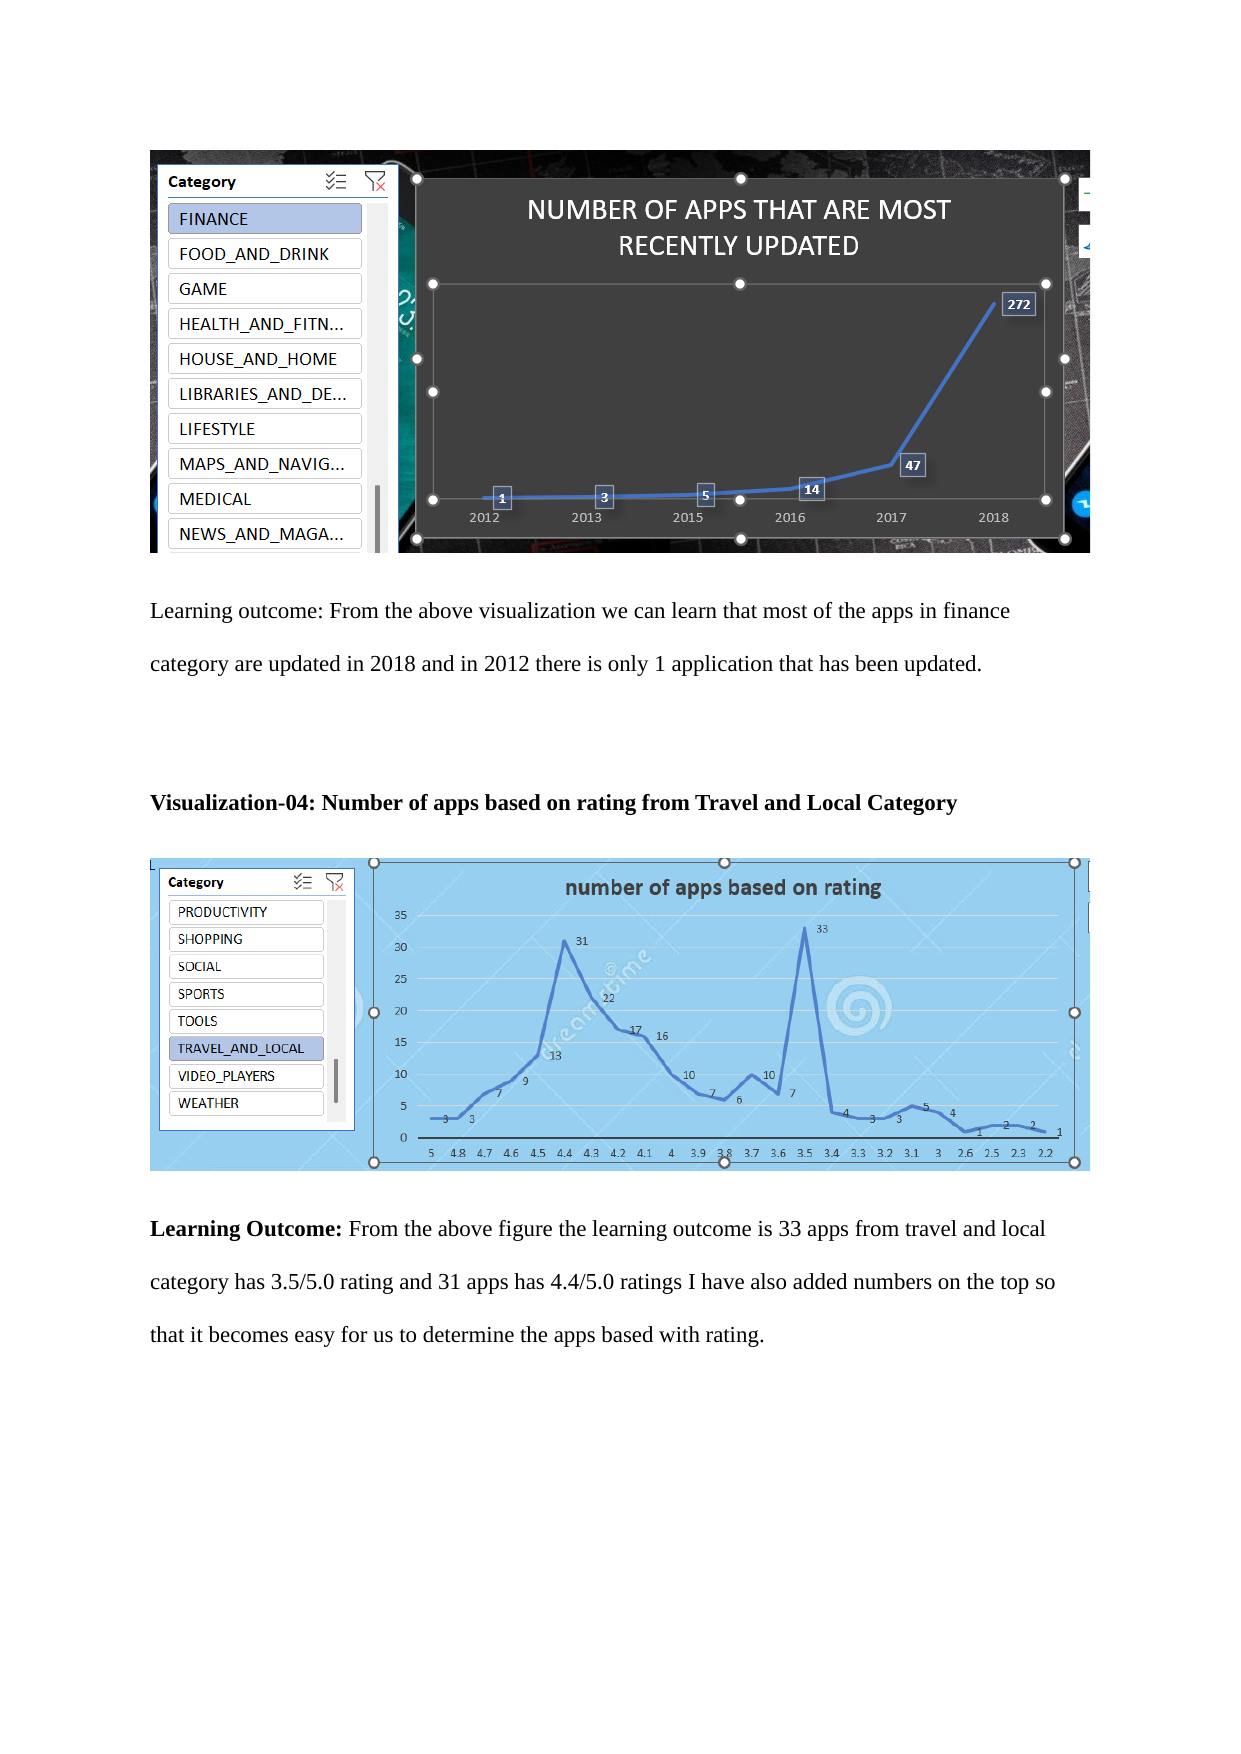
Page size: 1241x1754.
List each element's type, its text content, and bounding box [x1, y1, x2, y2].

picture [150, 150, 1091, 553]
picture [150, 858, 1091, 1171]
text Learning outcome: From the above visualization we can learn that most of the apps in finance category are updated in 2018 and in 2012 there is only 1 application that has been updated. [150, 598, 1090, 677]
text Learning Outcome: From the above figure the learning outcome is 33 apps from travel and local category has 3.5/5.0 rating and 31 apps has 4.4/5.0 ratings I have also added numbers on the top so that it becomes easy for us to determine the apps based with rating. [150, 1215, 1090, 1347]
text Visualization-04: Number of apps based on rating from Travel and Local Category [150, 789, 1090, 815]
